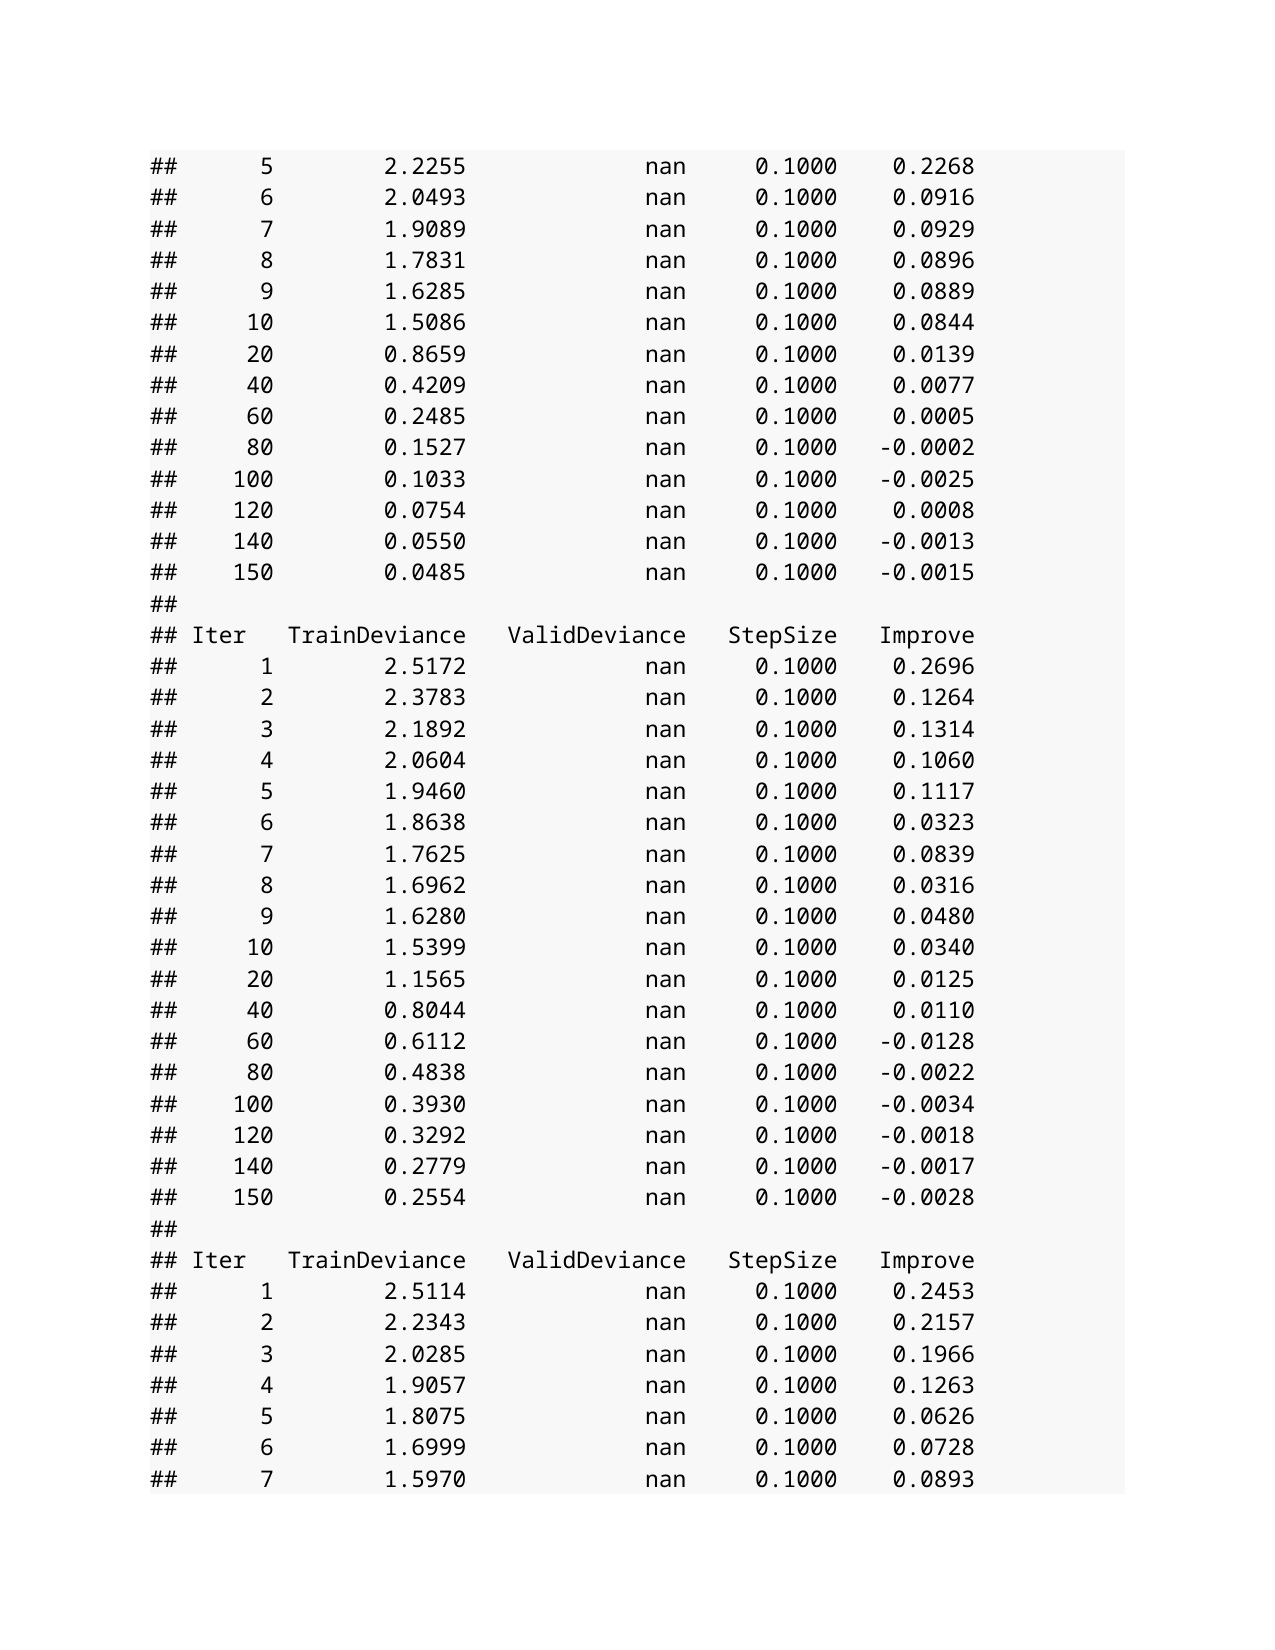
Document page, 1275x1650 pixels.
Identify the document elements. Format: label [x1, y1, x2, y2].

text [150, 150, 1125, 1494]
